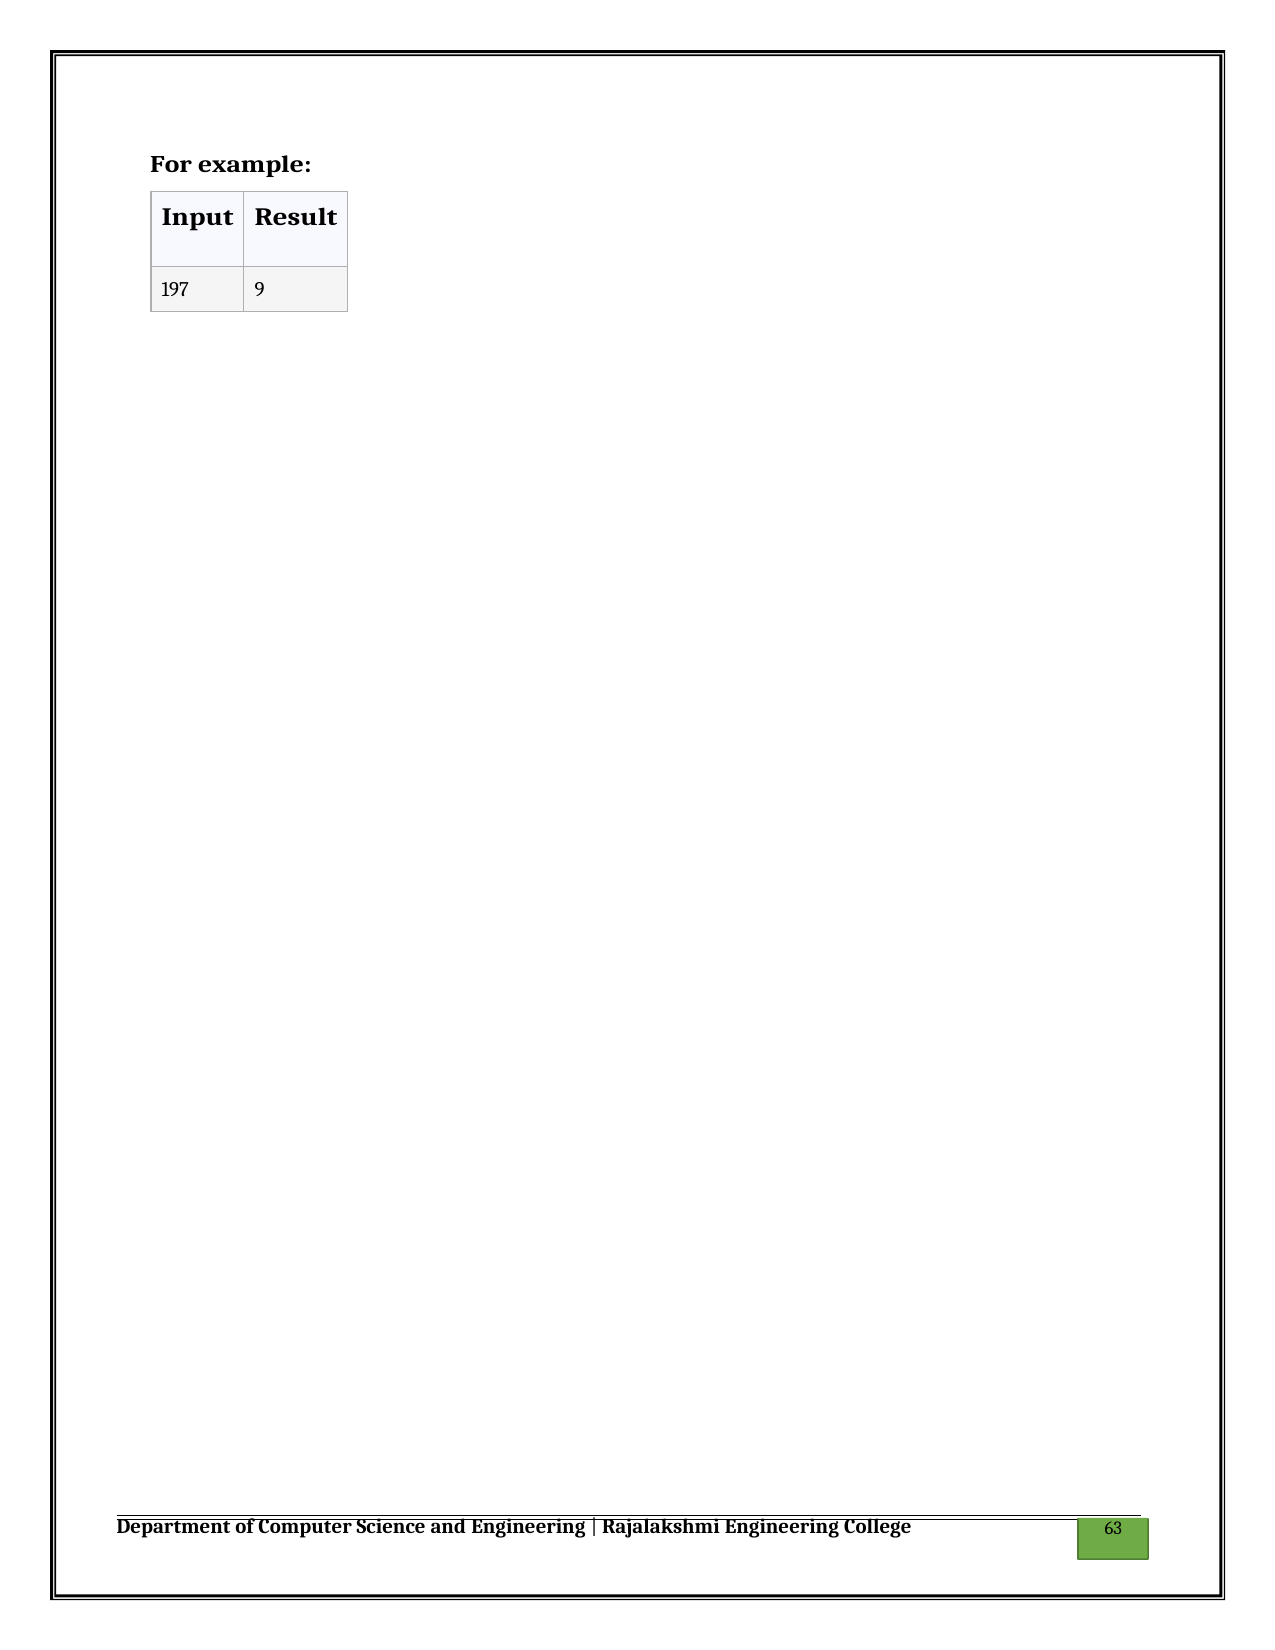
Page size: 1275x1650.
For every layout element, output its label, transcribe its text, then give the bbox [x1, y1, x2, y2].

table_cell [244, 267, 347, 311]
subtitle For example: [150, 151, 1150, 179]
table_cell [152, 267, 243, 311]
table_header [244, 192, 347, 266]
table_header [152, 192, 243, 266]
